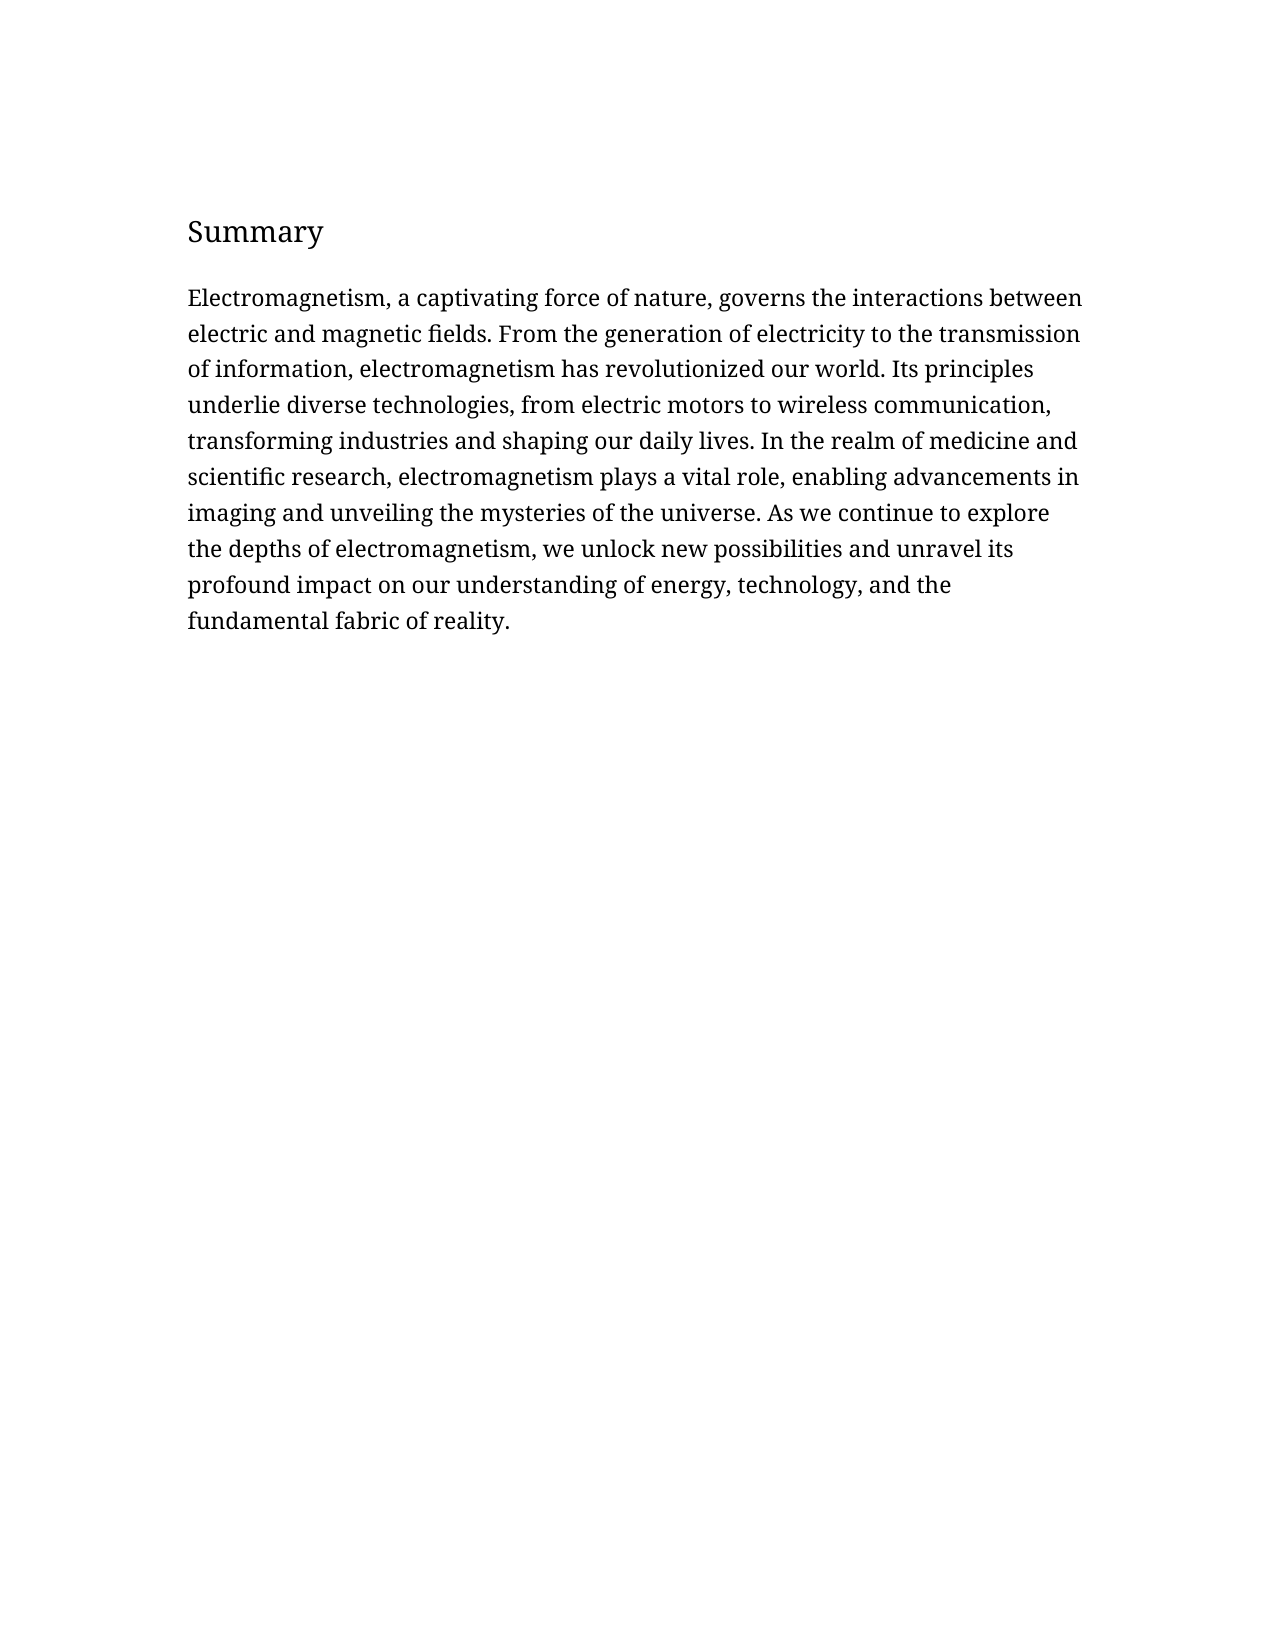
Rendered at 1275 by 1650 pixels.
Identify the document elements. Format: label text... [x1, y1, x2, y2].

text Summary [187, 211, 1087, 251]
text Electromagnetism, a captivating force of nature, governs the interactions between electric and magnetic fields. From the generation of electricity to the transmission of information, electromagnetism has revolutionized our world. Its principles underlie diverse technologies, from electric motors to wireless communication, transforming industries and shaping our daily lives. In the realm of medicine and scientific research, electromagnetism plays a vital role, enabling advancements in imaging and unveiling the mysteries of the universe. As we continue to explore the depths of electromagnetism, we unlock new possibilities and unravel its profound impact on our understanding of energy, technology, and the fundamental fabric of reality. [187, 282, 1087, 636]
